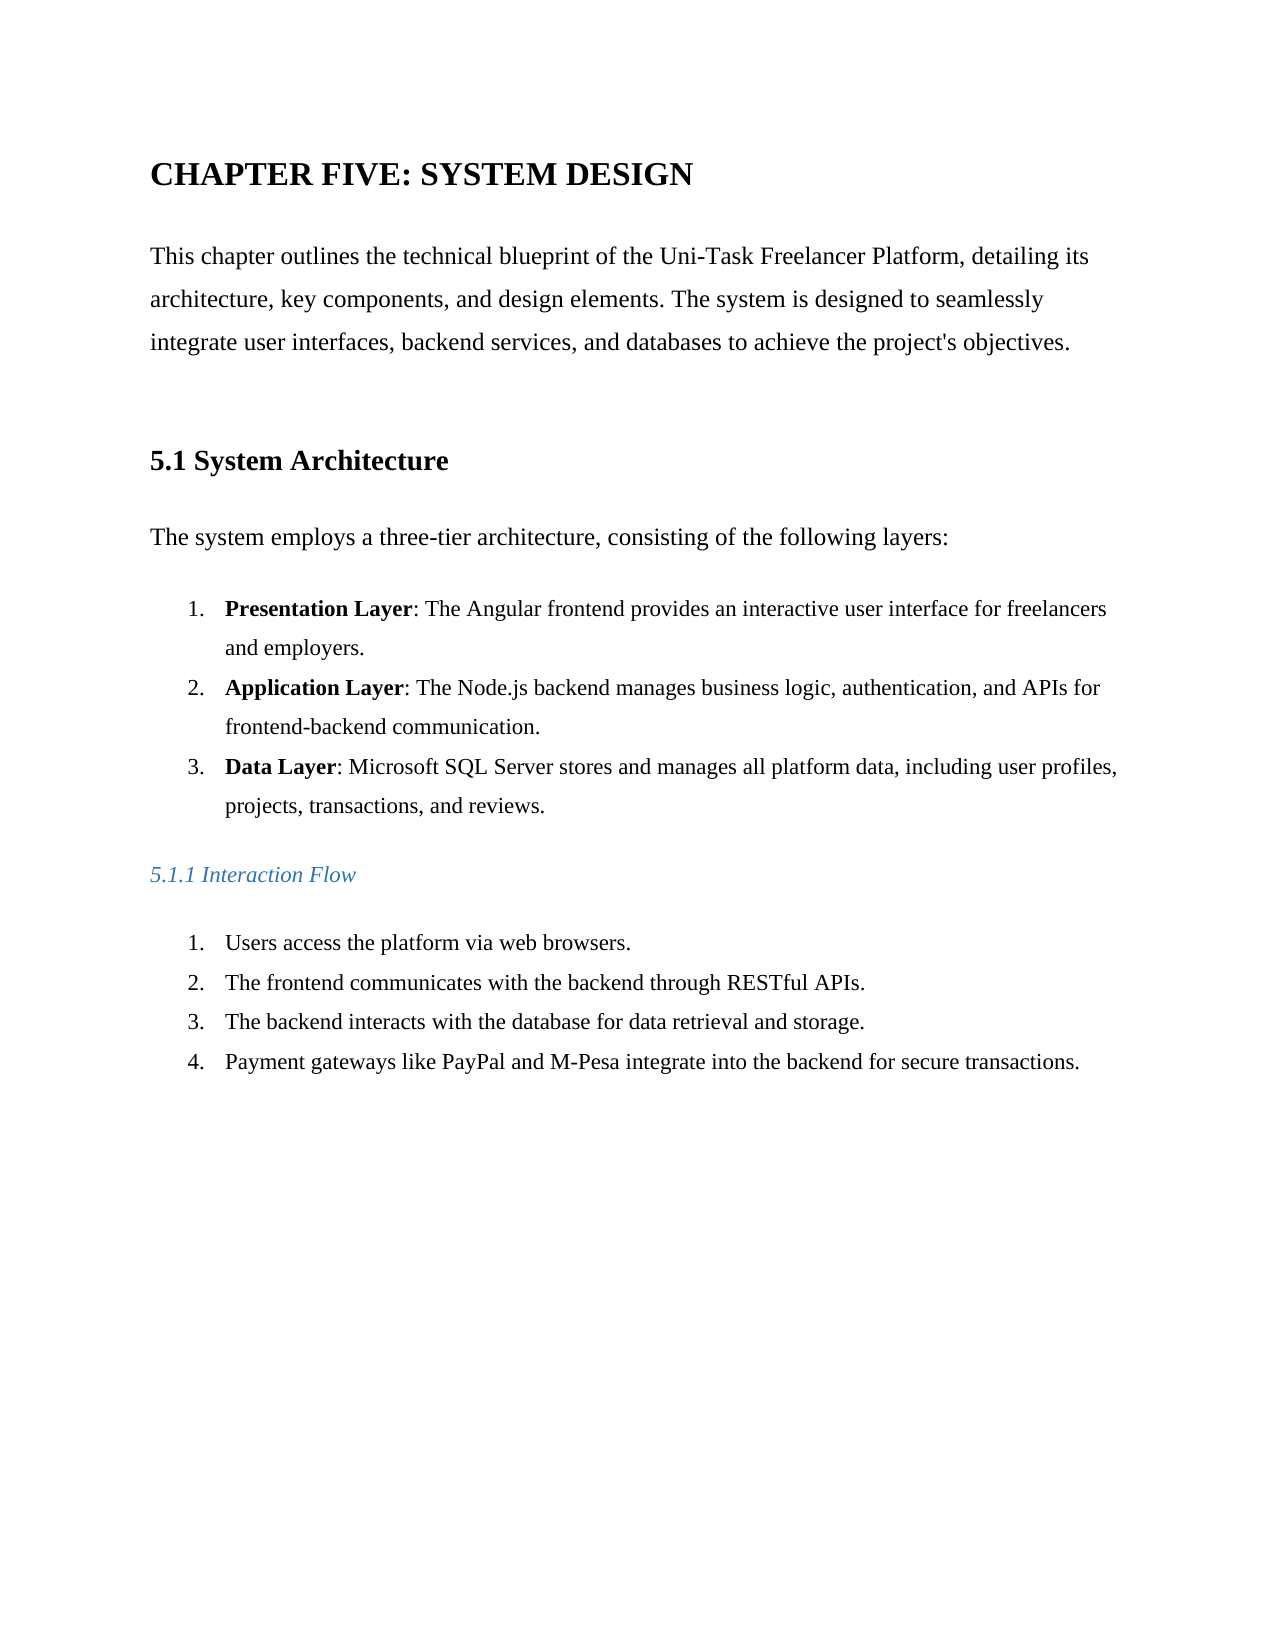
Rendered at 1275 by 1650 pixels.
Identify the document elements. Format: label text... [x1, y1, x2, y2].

list Payment gateways like PayPal and M-Pesa integrate into the backend for secure transactions. [187, 1048, 1125, 1074]
list Data Layer: Microsoft SQL Server stores and manages all platform data, including user profiles, projects, transactions, and reviews. [187, 753, 1125, 818]
subtitle 5.1.1 Interaction Flow [150, 861, 1125, 887]
list Application Layer: The Node.js backend manages business logic, authentication, and APIs for frontend-backend communication. [187, 674, 1125, 739]
list The frontend communicates with the backend through RESTful APIs. [187, 969, 1125, 995]
subtitle 5.1 System Architecture [150, 443, 1125, 477]
text The system employs a three-tier architecture, consisting of the following layers: [150, 522, 1125, 551]
list The backend interacts with the database for data retrieval and storage. [187, 1008, 1125, 1035]
list Users access the platform via web browsers. [187, 929, 1125, 956]
list Presentation Layer: The Angular frontend provides an interactive user interface for freelancers and employers. [187, 595, 1125, 661]
subtitle CHAPTER FIVE: SYSTEM DESIGN [150, 154, 1125, 192]
text This chapter outlines the technical blueprint of the Uni-Task Freelancer Platform, detailing its architecture, key components, and design elements. The system is designed to seamlessly integrate user interfaces, backend services, and databases to achieve the project's objectives. [150, 241, 1125, 356]
